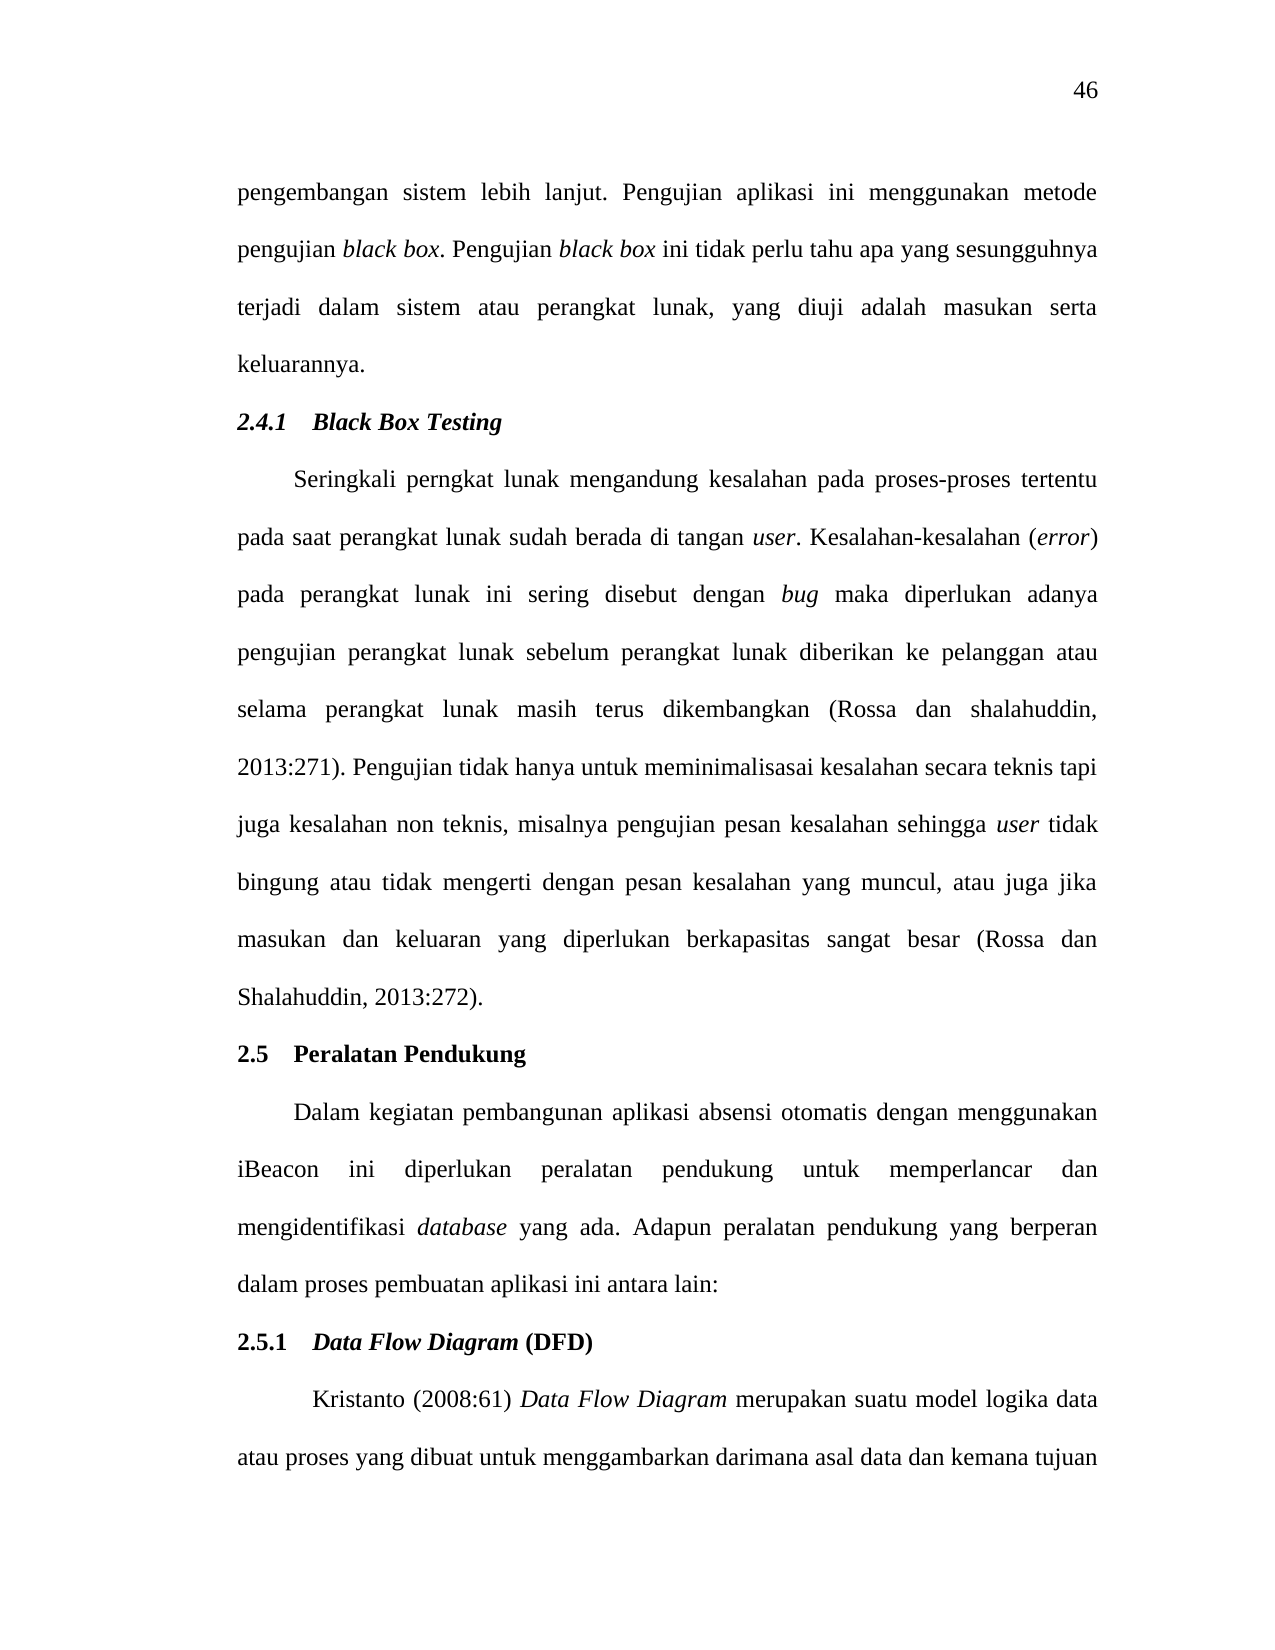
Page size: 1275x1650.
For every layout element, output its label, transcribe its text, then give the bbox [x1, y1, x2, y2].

list Black Box Testing [237, 407, 1098, 436]
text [237, 1384, 1098, 1471]
list Data Flow Diagram (DFD) [237, 1327, 1098, 1356]
text Dalam kegiatan pembangunan aplikasi absensi otomatis dengan menggunakan iBeacon ini diperlukan peralatan pendukung untuk memperlancar dan mengidentifikasi database yang ada. Adapun peralatan pendukung yang berperan dalam proses pembuatan aplikasi ini antara lain: [237, 1097, 1098, 1298]
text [237, 177, 1098, 378]
list Peralatan Pendukung [237, 1039, 1098, 1068]
text Seringkali perngkat lunak mengandung kesalahan pada proses-proses tertentu pada saat perangkat lunak sudah berada di tangan user. Kesalahan-kesalahan (error) pada perangkat lunak ini sering disebut dengan bug maka diperlukan adanya pengujian perangkat lunak sebelum perangkat lunak diberikan ke pelanggan atau selama perangkat lunak masih terus dikembangkan (Rossa dan shalahuddin, 2013:271). Pengujian tidak hanya untuk meminimalisasai kesalahan secara teknis tapi juga kesalahan non teknis, misalnya pengujian pesan kesalahan sehingga user tidak bingung atau tidak mengerti dengan pesan kesalahan yang muncul, atau juga jika masukan dan keluaran yang diperlukan berkapasitas sangat besar (Rossa dan Shalahuddin, 2013:272). [237, 464, 1098, 1011]
